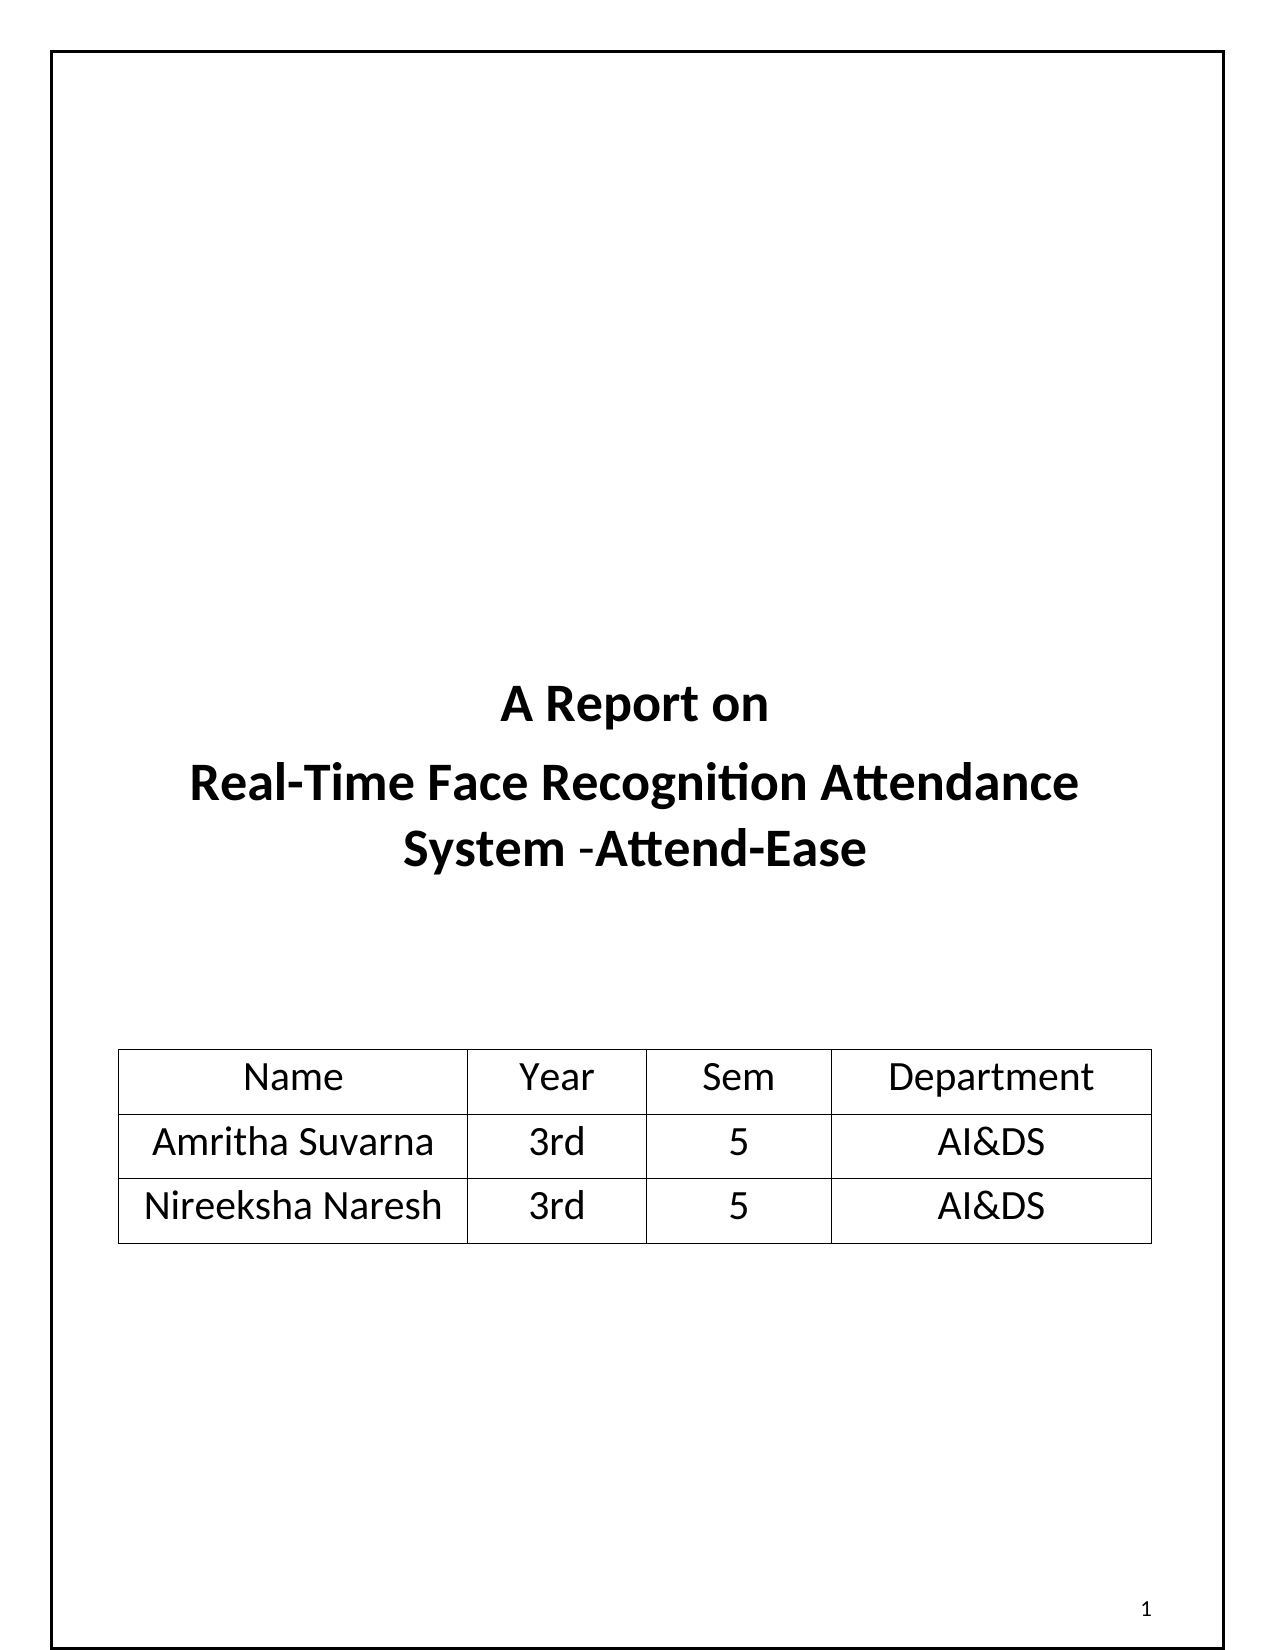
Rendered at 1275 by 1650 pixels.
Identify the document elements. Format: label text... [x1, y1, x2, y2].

table_header Name [119, 1050, 467, 1114]
table_cell AI&DS [832, 1179, 1151, 1242]
text Real-Time Face Recognition Attendance System -Attend-Ease [118, 747, 1152, 879]
table_cell 5 [647, 1179, 831, 1242]
table_header Sem [647, 1050, 831, 1114]
table_cell 3rd [468, 1115, 646, 1178]
table_cell 5 [647, 1115, 831, 1178]
table_header Year [468, 1050, 646, 1114]
table_cell Nireeksha Naresh [119, 1179, 467, 1242]
text A Report on [118, 669, 1152, 735]
table_cell AI&DS [832, 1115, 1151, 1178]
table_header Department [832, 1050, 1151, 1114]
table_cell 3rd [468, 1179, 646, 1242]
table_cell Amritha Suvarna [119, 1115, 467, 1178]
